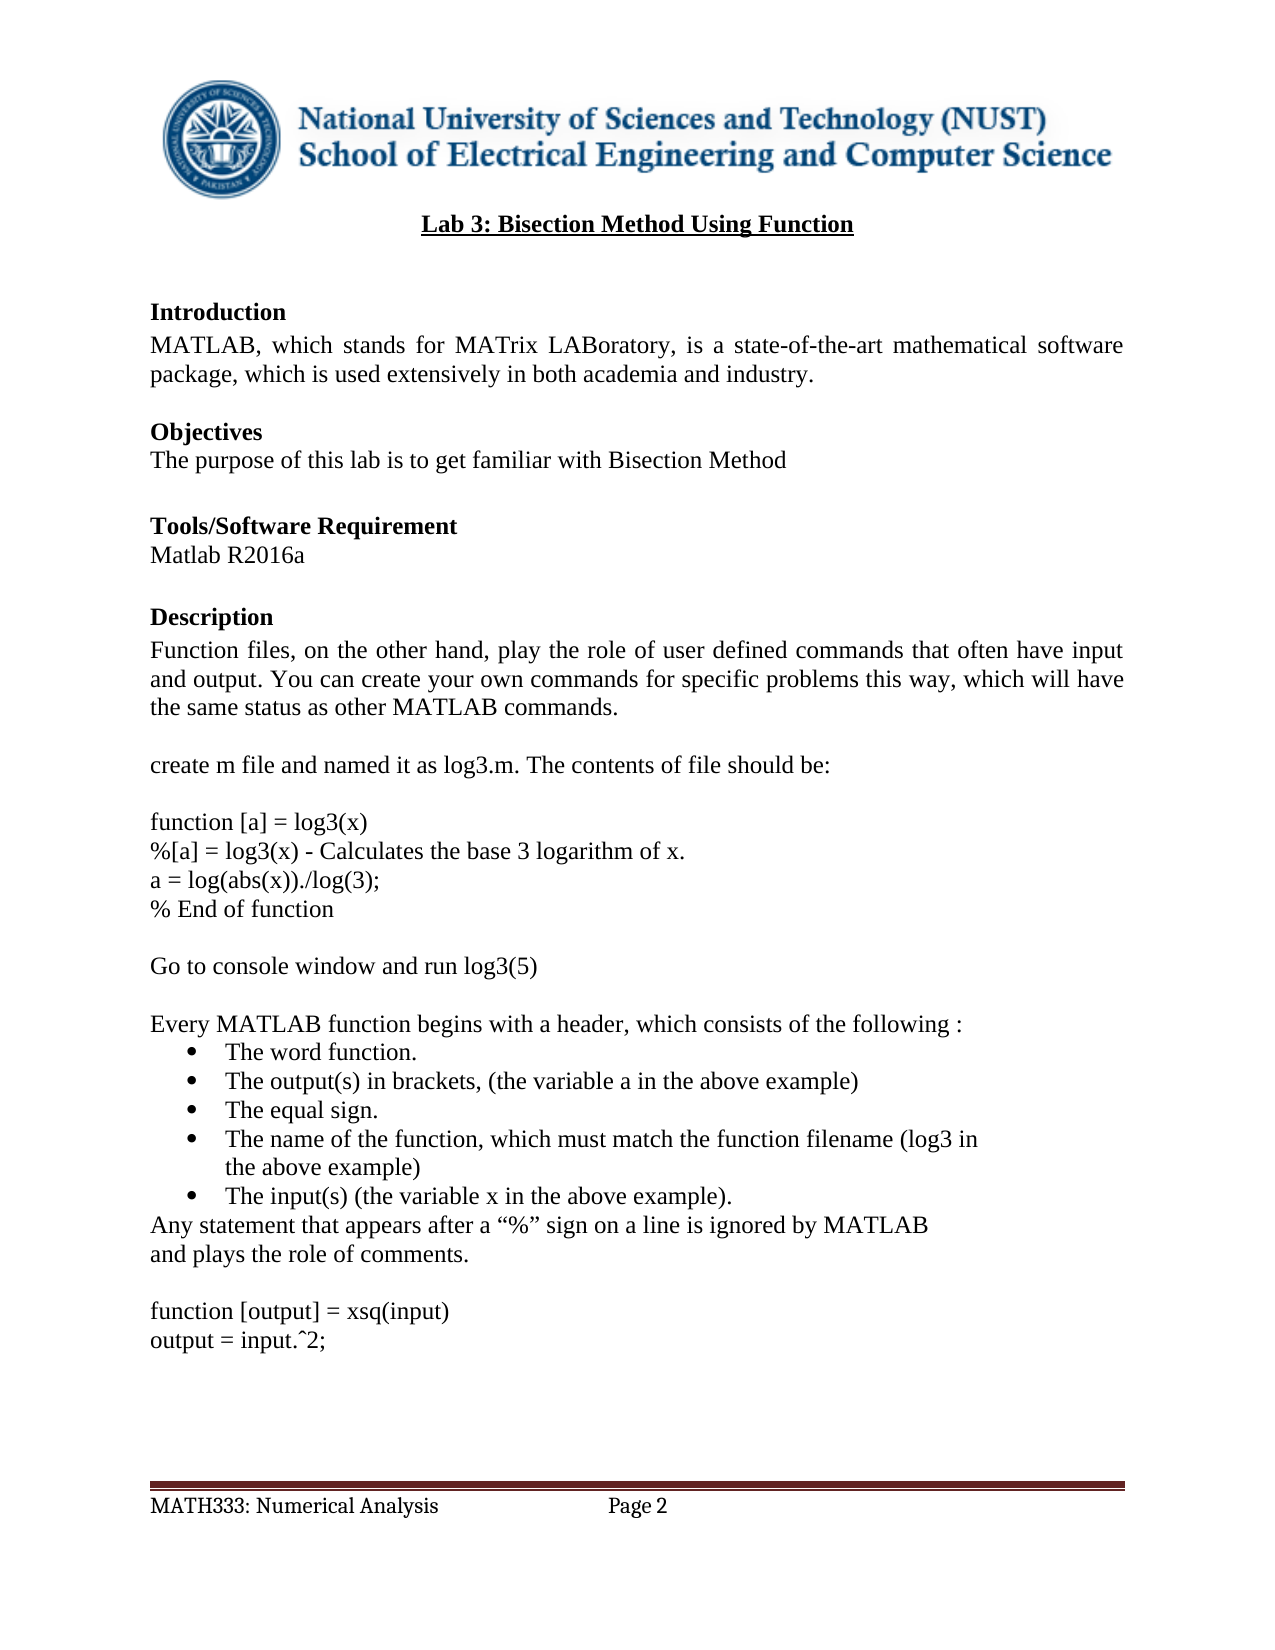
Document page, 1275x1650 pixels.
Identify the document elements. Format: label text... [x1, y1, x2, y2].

text Description [150, 602, 1125, 631]
text Objectives [150, 417, 1125, 445]
text output = input.ˆ2; [150, 1325, 1125, 1354]
list The name of the function, which must match the function filename (log3 in [187, 1124, 1125, 1152]
list the above example) [225, 1152, 1125, 1181]
text Any statement that appears after a “%” sign on a line is ignored by MATLAB [150, 1210, 1125, 1239]
list The word function. [187, 1037, 1125, 1066]
text Go to console window and run log3(5) [150, 951, 1125, 980]
text % End of function [150, 894, 1125, 922]
text and plays the role of comments. [150, 1239, 1125, 1267]
list The output(s) in brackets, (the variable a in the above example) [187, 1066, 1125, 1095]
text function [output] = xsq(input) [150, 1296, 1125, 1325]
text The purpose of this lab is to get familiar with Bisection Method [150, 445, 1125, 474]
text %[a] = log3(x) - Calculates the base 3 logarithm of x. [150, 836, 1125, 865]
text Matlab R2016a [150, 540, 1125, 569]
text Introduction [150, 297, 1125, 326]
text a = log(abs(x))./log(3); [150, 865, 1125, 894]
text MATLAB, which stands for MATrix LABoratory, is a state-of-the-art mathematical software package, which is used extensively in both academia and industry. [150, 330, 1125, 388]
text Every MATLAB function begins with a header, which consists of the following : [150, 1009, 1125, 1037]
text create m file and named it as log3.m. The contents of file should be: [150, 750, 1125, 779]
list The input(s) (the variable x in the above example). [187, 1181, 1125, 1210]
list The equal sign. [187, 1095, 1125, 1124]
text Function files, on the other hand, play the role of user defined commands that often have input and output. You can create your own commands for specific problems this way, which will have the same status as other MATLAB commands. [150, 635, 1125, 721]
picture [150, 75, 1125, 210]
text function [a] = log3(x) [150, 807, 1125, 836]
text Tools/Software Requirement [150, 511, 1125, 540]
subtitle Lab 3: Bisection Method Using Function [150, 210, 1125, 238]
